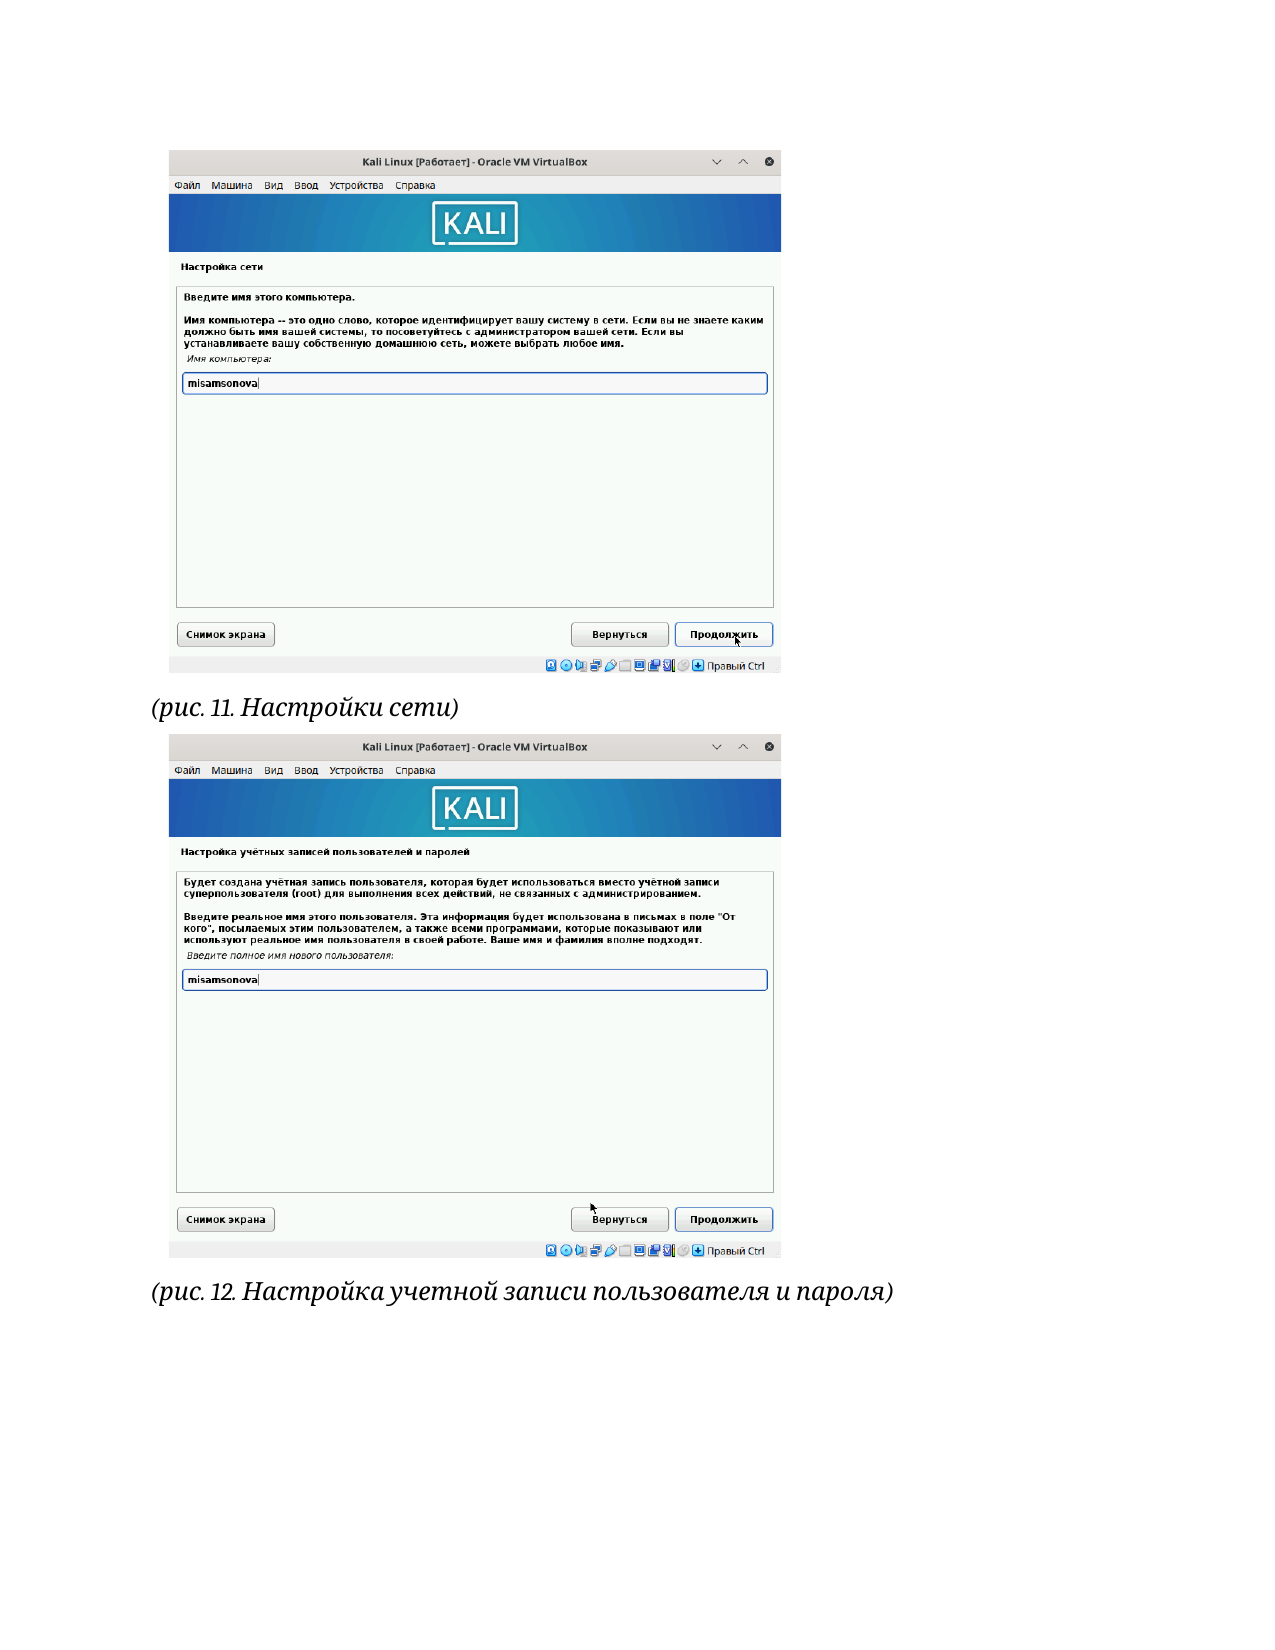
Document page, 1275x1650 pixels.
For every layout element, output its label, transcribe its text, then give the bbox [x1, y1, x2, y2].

picture [168, 734, 782, 1258]
text (рис. 12. Настройка учетной записи пользователя и пароля) [150, 1278, 1125, 1307]
picture [168, 150, 782, 673]
text (рис. 11. Настройки сети) [150, 693, 1125, 722]
